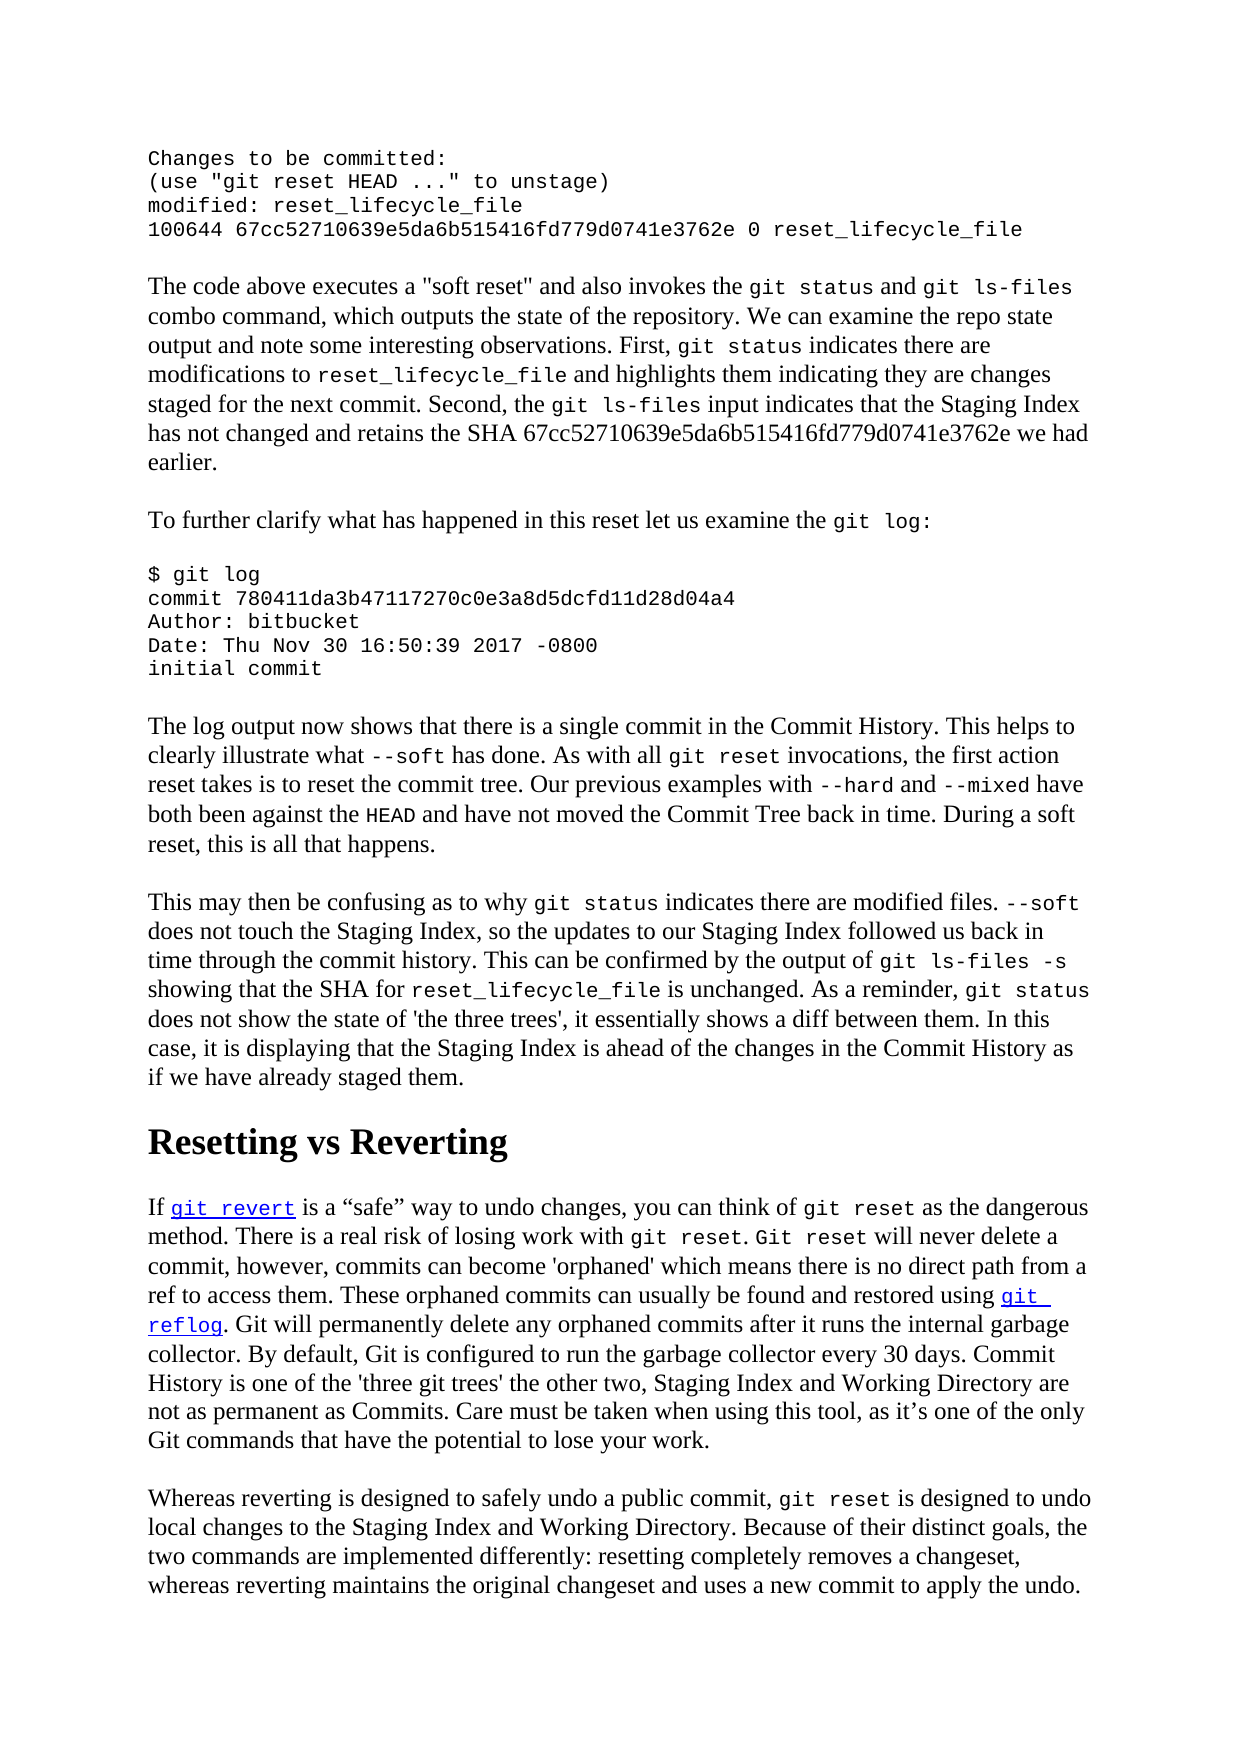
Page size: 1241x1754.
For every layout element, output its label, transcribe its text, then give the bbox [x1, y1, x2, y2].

text To further clarify what has happened in this reset let us examine the git log: [148, 505, 1093, 535]
text (use "git reset HEAD ..." to unstage) [148, 171, 1093, 195]
text initial commit [148, 658, 1093, 682]
text 100644 67cc52710639e5da6b515416fd779d0741e3762e 0 reset_lifecycle_file [148, 218, 1093, 242]
text The log output now shows that there is a single commit in the Commit History. This helps to clearly illustrate what --soft has done. As with all git reset invocations, the first action reset takes is to reset the commit tree. Our previous examples with --hard and --mixed have both been against the HEAD and have not moved the Commit Tree back in time. During a soft reset, this is all that happens. [148, 711, 1093, 857]
text Date: Thu Nov 30 16:50:39 2017 -0800 [148, 635, 1093, 658]
text commit 780411da3b47117270c0e3a8d5dcfd11d28d04a4 [148, 587, 1093, 611]
text modified: reset_lifecycle_file [148, 195, 1093, 218]
text This may then be confusing as to why git status indicates there are modified files. --soft does not touch the Staging Index, so the updates to our Staging Index followed us back in time through the commit history. This can be confirmed by the output of git ls-files -s showing that the SHA for reset_lifecycle_file is unchanged. As a reminder, git status does not show the state of 'the three trees', it essentially shows a diff between them. In this case, it is displaying that the Staging Index is ahead of the changes in the Commit History as if we have already staged them. [148, 887, 1093, 1090]
text $ git log [148, 564, 1093, 587]
subtitle Resetting vs Reverting [148, 1119, 1093, 1163]
text Author: bitbucket [148, 611, 1093, 635]
text Changes to be committed: [148, 148, 1093, 171]
